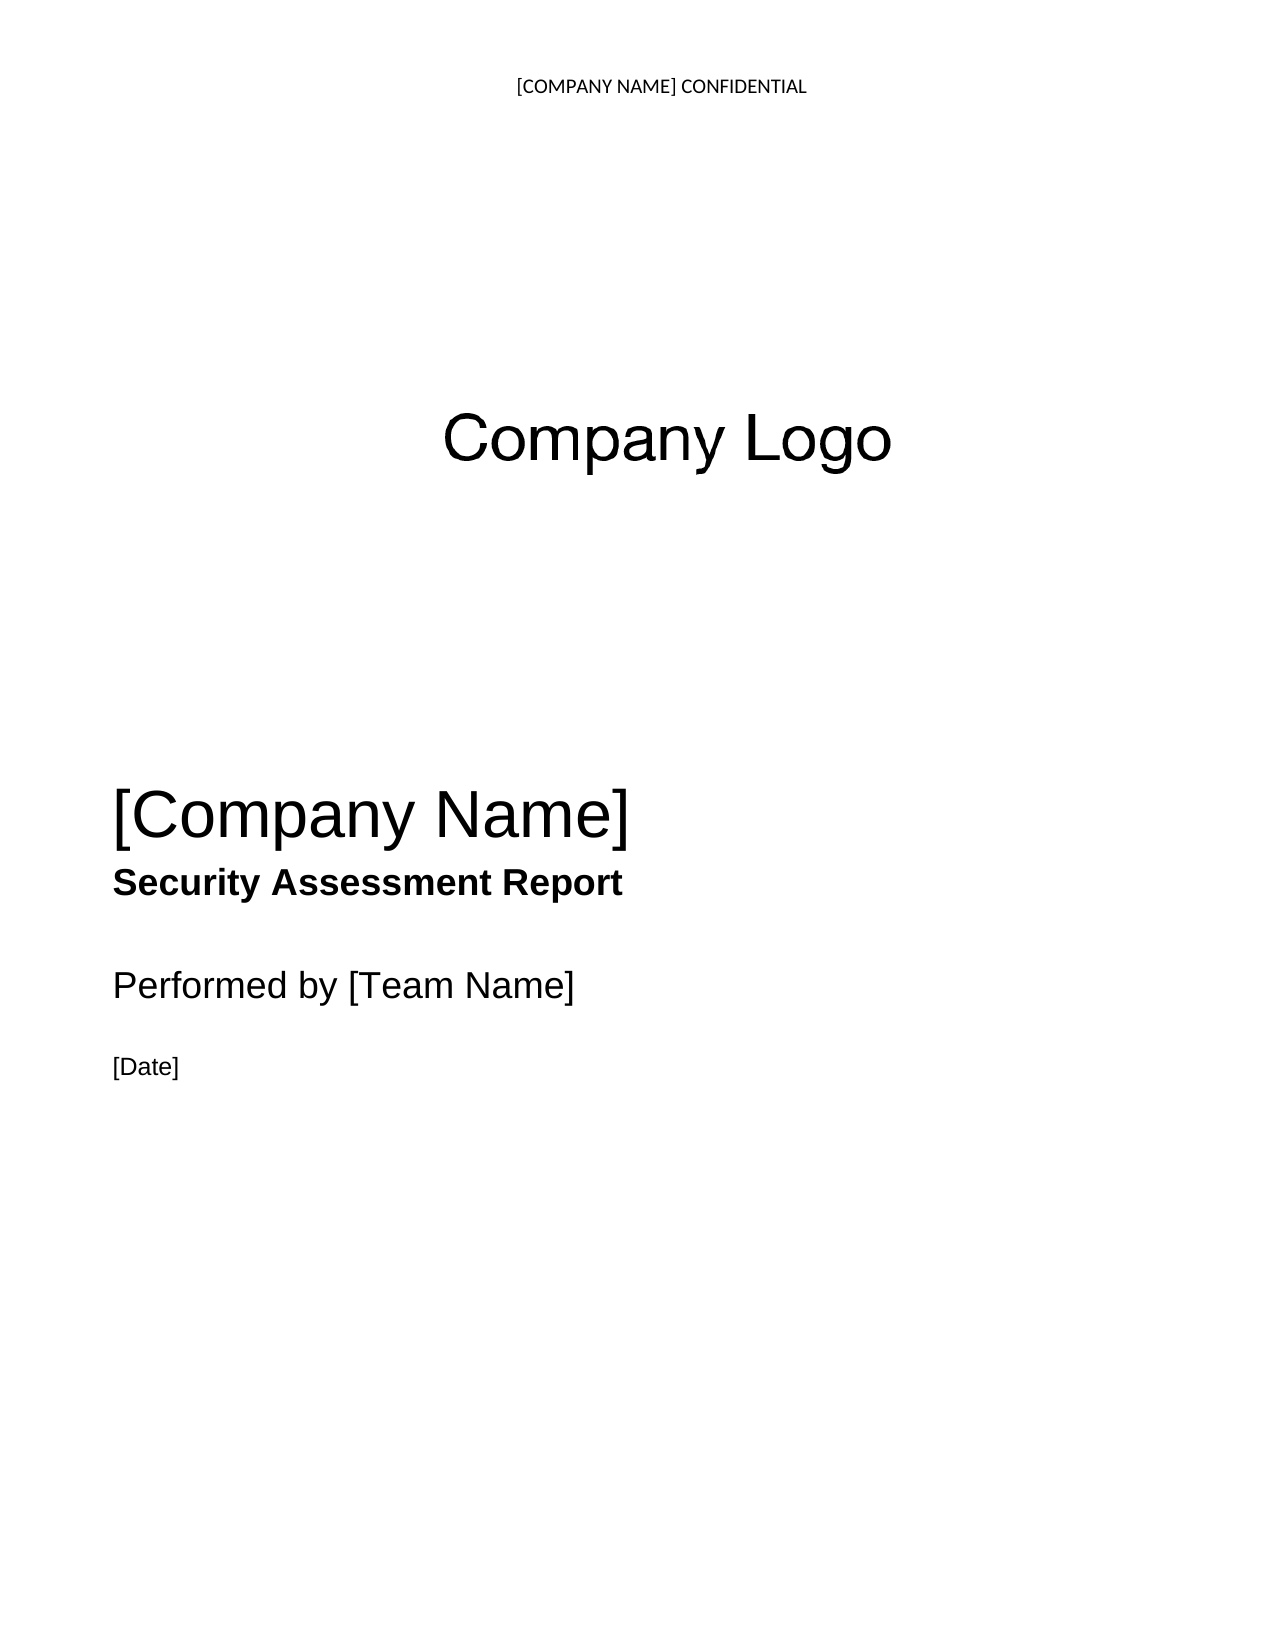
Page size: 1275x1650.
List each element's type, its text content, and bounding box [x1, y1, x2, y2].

text Performed by [Team Name] [112, 963, 1211, 1006]
text [Date] [112, 1052, 1211, 1081]
picture [371, 244, 952, 682]
text Security Assessment Report [112, 860, 1211, 903]
text [Company Name] [112, 775, 1211, 852]
